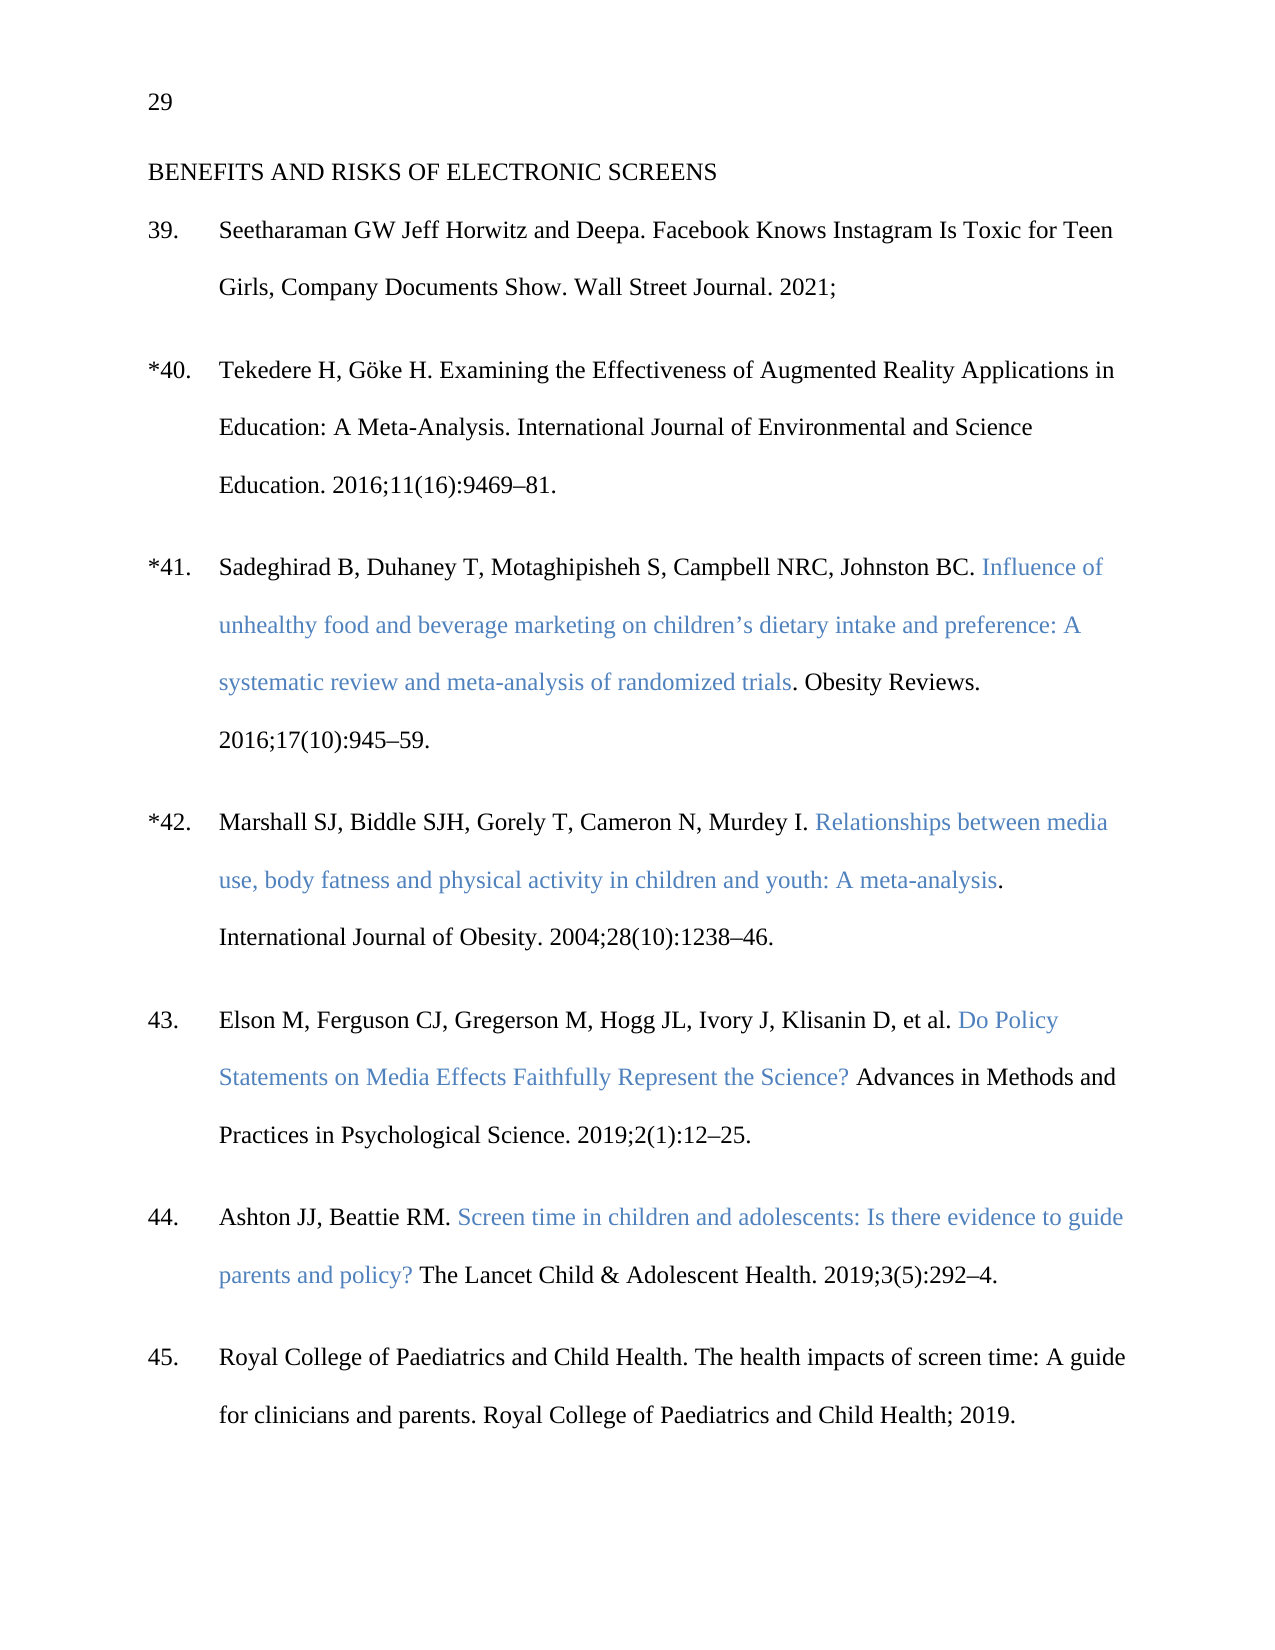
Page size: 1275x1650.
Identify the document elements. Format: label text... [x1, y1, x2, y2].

text 39. Seetharaman GW Jeff Horwitz and Deepa. Facebook Knows Instagram Is Toxic for Teen Girls, Company Documents Show. Wall Street Journal. 2021; [148, 215, 1127, 301]
text *41. Sadeghirad B, Duhaney T, Motaghipisheh S, Campbell NRC, Johnston BC. Influence of unhealthy food and beverage marketing on children’s dietary intake and preference: A systematic review and meta-analysis of randomized trials. Obesity Reviews. 2016;17(10):945–59. [148, 552, 1127, 754]
text *40. Tekedere H, Göke H. Examining the Effectiveness of Augmented Reality Applications in Education: A Meta-Analysis. International Journal of Environmental and Science Education. 2016;11(16):9469–81. [148, 355, 1127, 499]
text *42. Marshall SJ, Biddle SJH, Gorely T, Cameron N, Murdey I. Relationships between media use, body fatness and physical activity in children and youth: A meta-analysis. International Journal of Obesity. 2004;28(10):1238–46. [148, 807, 1127, 951]
text 43. Elson M, Ferguson CJ, Gregerson M, Hogg JL, Ivory J, Klisanin D, et al. Do Policy Statements on Media Effects Faithfully Represent the Science? Advances in Methods and Practices in Psychological Science. 2019;2(1):12–25. [148, 1005, 1127, 1149]
text 44. Ashton JJ, Beattie RM. Screen time in children and adolescents: Is there evidence to guide parents and policy? The Lancet Child & Adolescent Health. 2019;3(5):292–4. [148, 1202, 1127, 1289]
text 45. Royal College of Paediatrics and Child Health. The health impacts of screen time: A guide for clinicians and parents. Royal College of Paediatrics and Child Health; 2019. [148, 1342, 1127, 1429]
